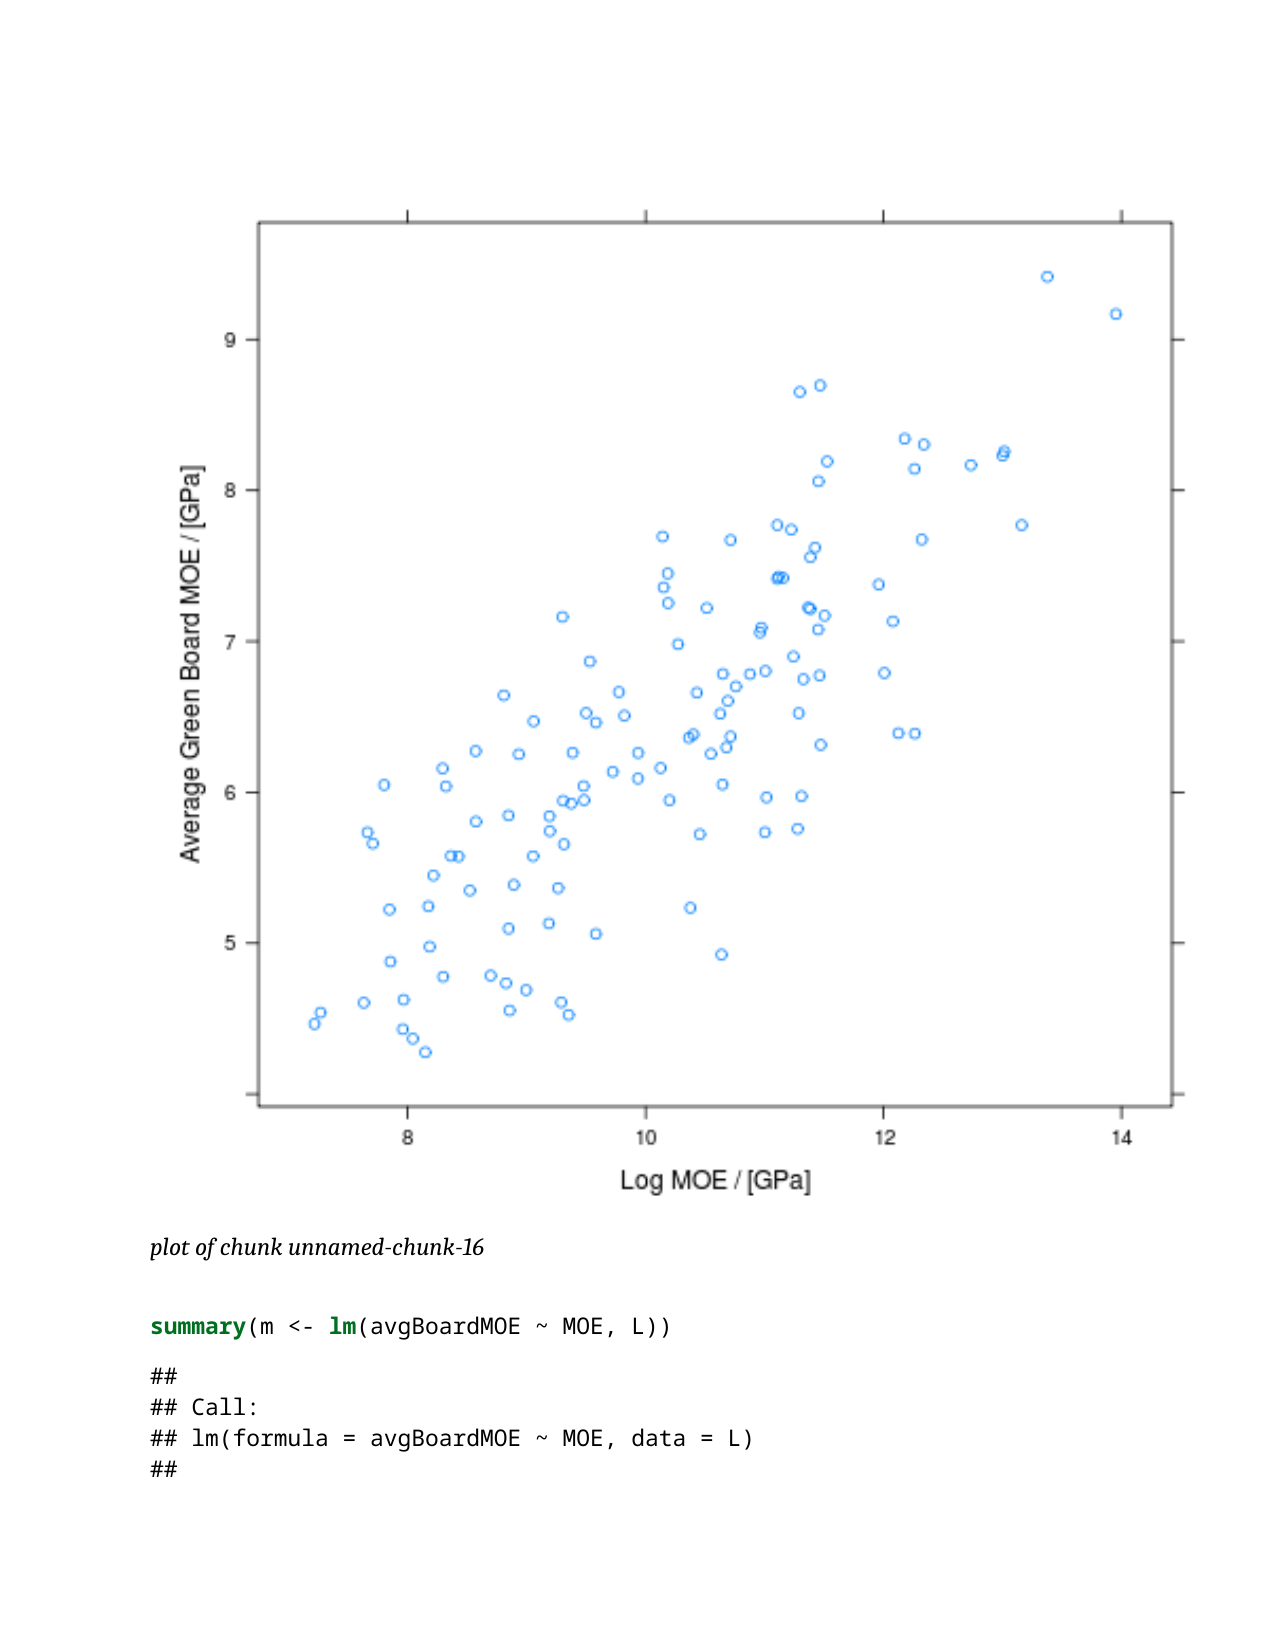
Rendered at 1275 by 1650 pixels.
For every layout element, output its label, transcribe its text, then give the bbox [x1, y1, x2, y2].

text plot of chunk unnamed-chunk-16 [150, 1233, 1125, 1262]
picture [168, 150, 1234, 1215]
text summary(m <- lm(avgBoardMOE ~ MOE, L)) [150, 1281, 1125, 1341]
